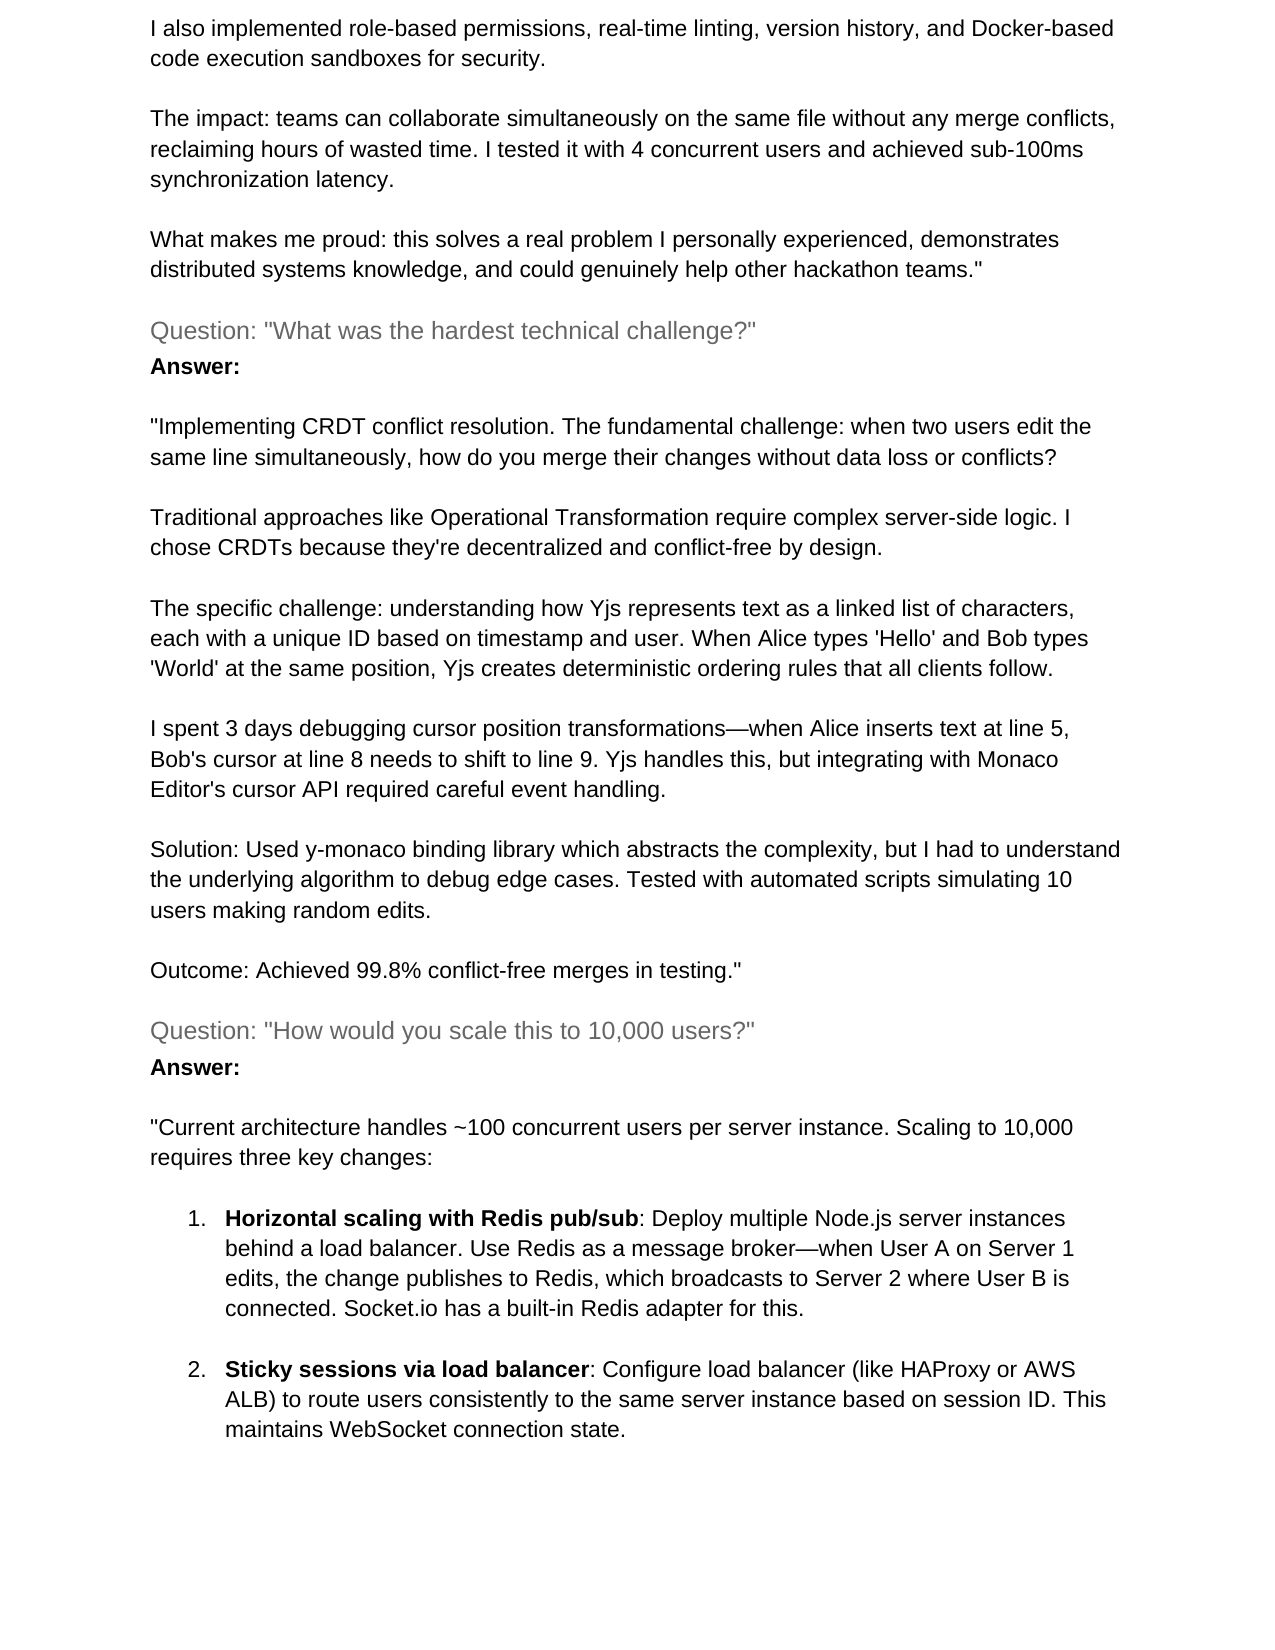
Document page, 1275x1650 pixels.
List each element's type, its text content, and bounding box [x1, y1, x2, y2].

subtitle Question: "How would you scale this to 10,000 users?" [150, 1016, 1125, 1045]
subtitle Question: "What was the hardest technical challenge?" [150, 316, 1125, 344]
text The impact: teams can collaborate simultaneously on the same file without any merge conflicts, reclaiming hours of wasted time. I tested it with 4 concurrent users and achieved sub-100ms synchronization latency. [150, 105, 1125, 192]
text Solution: Used y-monaco binding library which abstracts the complexity, but I had to understand the underlying algorithm to debug edge cases. Tested with automated scripts simulating 10 users making random edits. [150, 836, 1125, 923]
text "Current architecture handles ~100 concurrent users per server instance. Scaling to 10,000 requires three key changes: [150, 1114, 1125, 1170]
text Answer: [150, 353, 1125, 379]
text Answer: [150, 1053, 1125, 1080]
list Horizontal scaling with Redis pub/sub: Deploy multiple Node.js server instances behind a load balancer. Use Redis as a message broker—when User A on Server 1 edits, the change publishes to Redis, which broadcasts to Server 2 where User B is connected. Socket.io has a built-in Redis adapter for this. [187, 1204, 1125, 1321]
text Traditional approaches like Operational Transformation require complex server-side logic. I chose CRDTs because they're decentralized and conflict-free by design. [150, 504, 1125, 560]
list Sticky sessions via load balancer: Configure load balancer (like HAProxy or AWS ALB) to route users consistently to the same server instance based on session ID. This maintains WebSocket connection state. [187, 1356, 1125, 1442]
text "Implementing CRDT conflict resolution. The fundamental challenge: when two users edit the same line simultaneously, how do you merge their changes without data loss or conflicts? [150, 413, 1125, 470]
text I spent 3 days debugging cursor position transformations—when Alice inserts text at line 5, Bob's cursor at line 8 needs to shift to line 9. Yjs handles this, but integrating with Monaco Editor's cursor API required careful event handling. [150, 715, 1125, 802]
text Outcome: Achieved 99.8% conflict-free merges in testing." [150, 957, 1125, 983]
text What makes me proud: this solves a real problem I personally experienced, demonstrates distributed systems knowledge, and could genuinely help other hackathon teams." [150, 226, 1125, 283]
text The specific challenge: understanding how Yjs represents text as a linked list of characters, each with a unique ID based on timestamp and user. When Alice types 'Hello' and Bob types 'World' at the same position, Yjs creates deterministic ordering rules that all clients follow. [150, 594, 1125, 681]
text I also implemented role-based permissions, real-time linting, version history, and Docker-based code execution sandboxes for security. [150, 15, 1125, 71]
